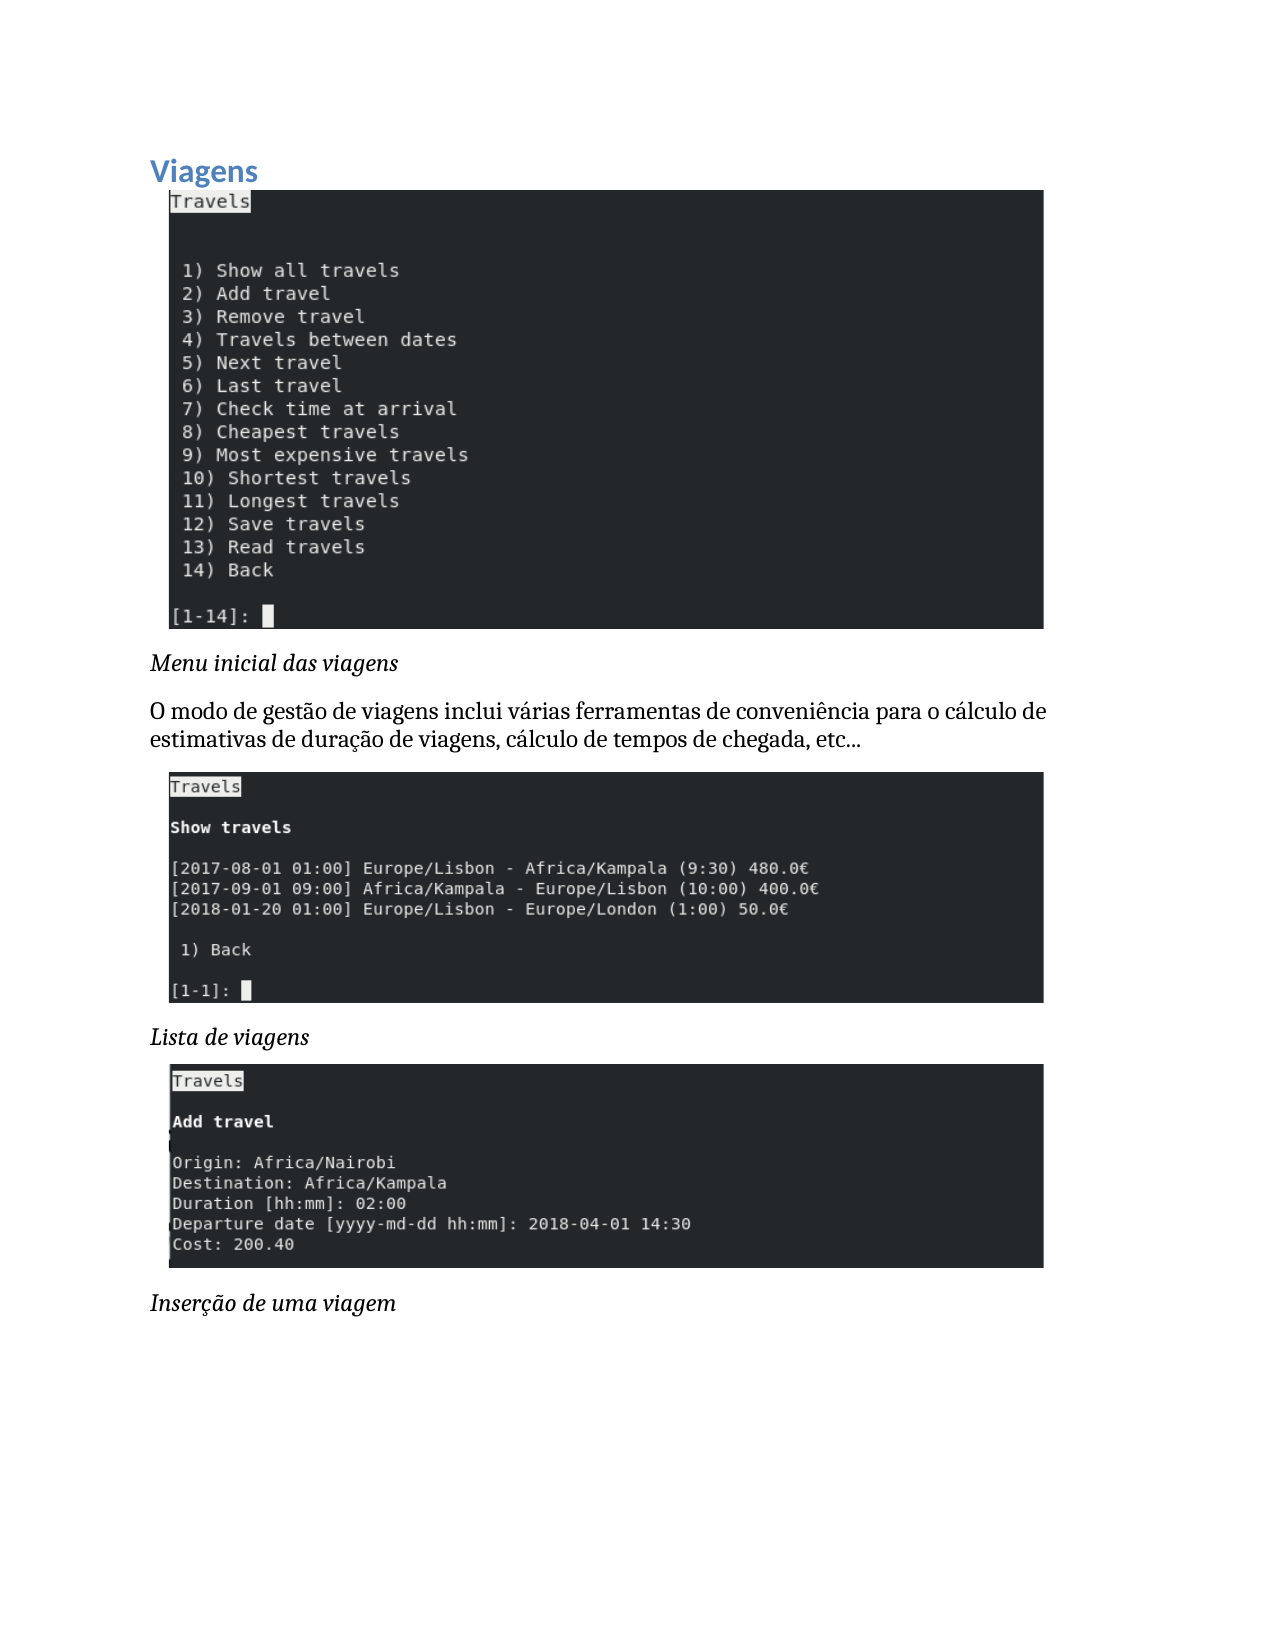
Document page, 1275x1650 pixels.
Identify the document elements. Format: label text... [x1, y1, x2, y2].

text Inserção de uma viagem [150, 1289, 1125, 1317]
picture [168, 190, 1044, 629]
text Menu inicial das viagens [150, 649, 1125, 678]
picture [168, 1064, 1044, 1268]
picture [168, 772, 1044, 1003]
subtitle Viagens [150, 150, 1125, 191]
text Lista de viagens [150, 1023, 1125, 1052]
text O modo de gestão de viagens inclui várias ferramentas de conveniência para o cálculo de estimativas de duração de viagens, cálculo de tempos de chegada, etc... [150, 697, 1125, 754]
